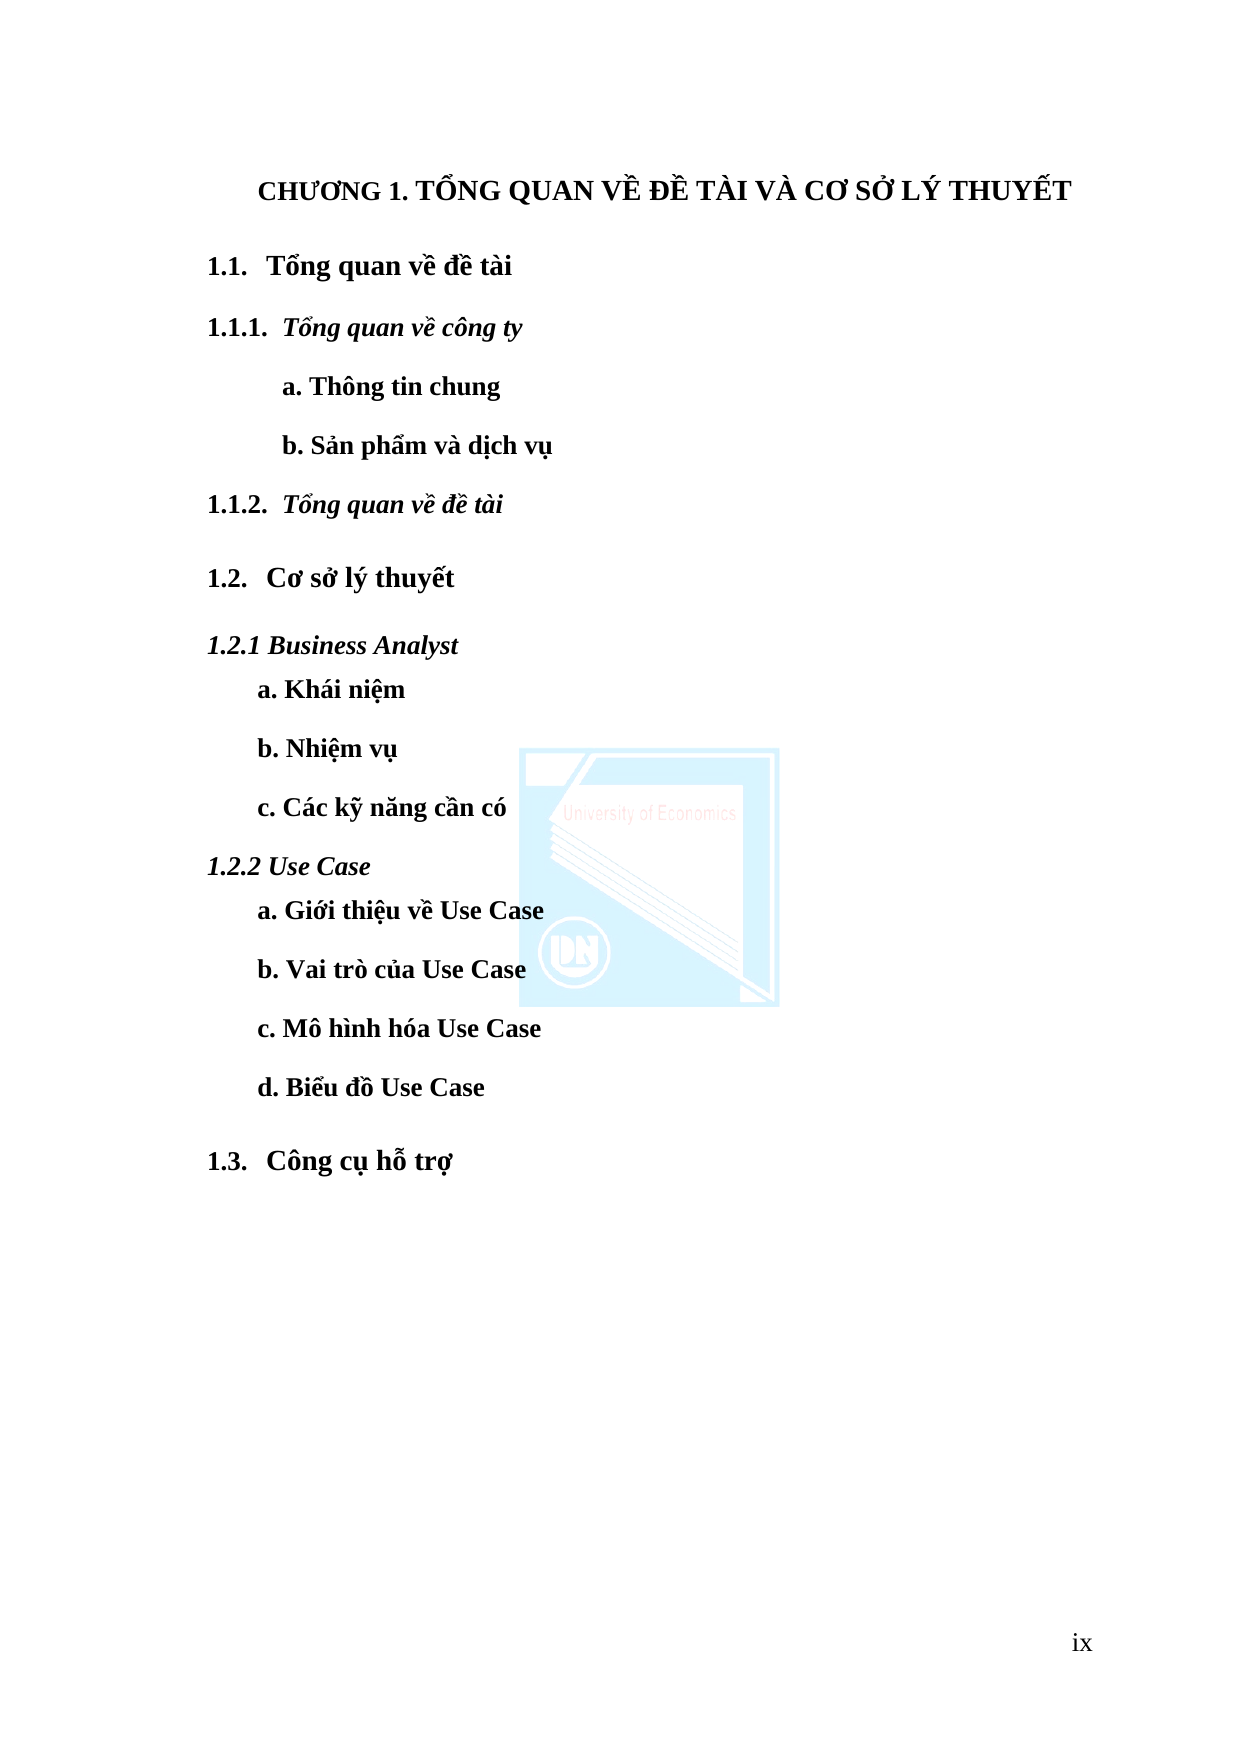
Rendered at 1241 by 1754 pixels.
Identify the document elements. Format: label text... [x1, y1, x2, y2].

text a. Thông tin chung [282, 370, 1092, 401]
subtitle Tổng quan về công ty [207, 311, 1092, 342]
text b. Nhiệm vụ [207, 732, 1092, 763]
text a. Khái niệm [207, 673, 1092, 704]
text b. Vai trò của Use Case [207, 953, 1092, 984]
subtitle Cơ sở lý thuyết [207, 560, 1092, 593]
text b. Sản phẩm và dịch vụ [282, 429, 1092, 460]
text a. Giới thiệu về Use Case [207, 894, 1092, 925]
subtitle Tổng quan về đề tài [207, 248, 1092, 282]
text 1.2.2 Use Case [207, 844, 1092, 882]
text c. Mô hình hóa Use Case [207, 1012, 1092, 1043]
subtitle TỔNG QUAN VỀ ĐỀ TÀI VÀ CƠ SỞ LÝ THUYẾT [237, 173, 1092, 206]
subtitle Tổng quan về đề tài [207, 488, 1092, 519]
text d. Biểu đồ Use Case [207, 1072, 1092, 1103]
subtitle Công cụ hỗ trợ [207, 1143, 1092, 1177]
text c. Các kỹ năng cần có [207, 791, 1092, 822]
text 1.2.1 Business Analyst [207, 623, 1092, 660]
